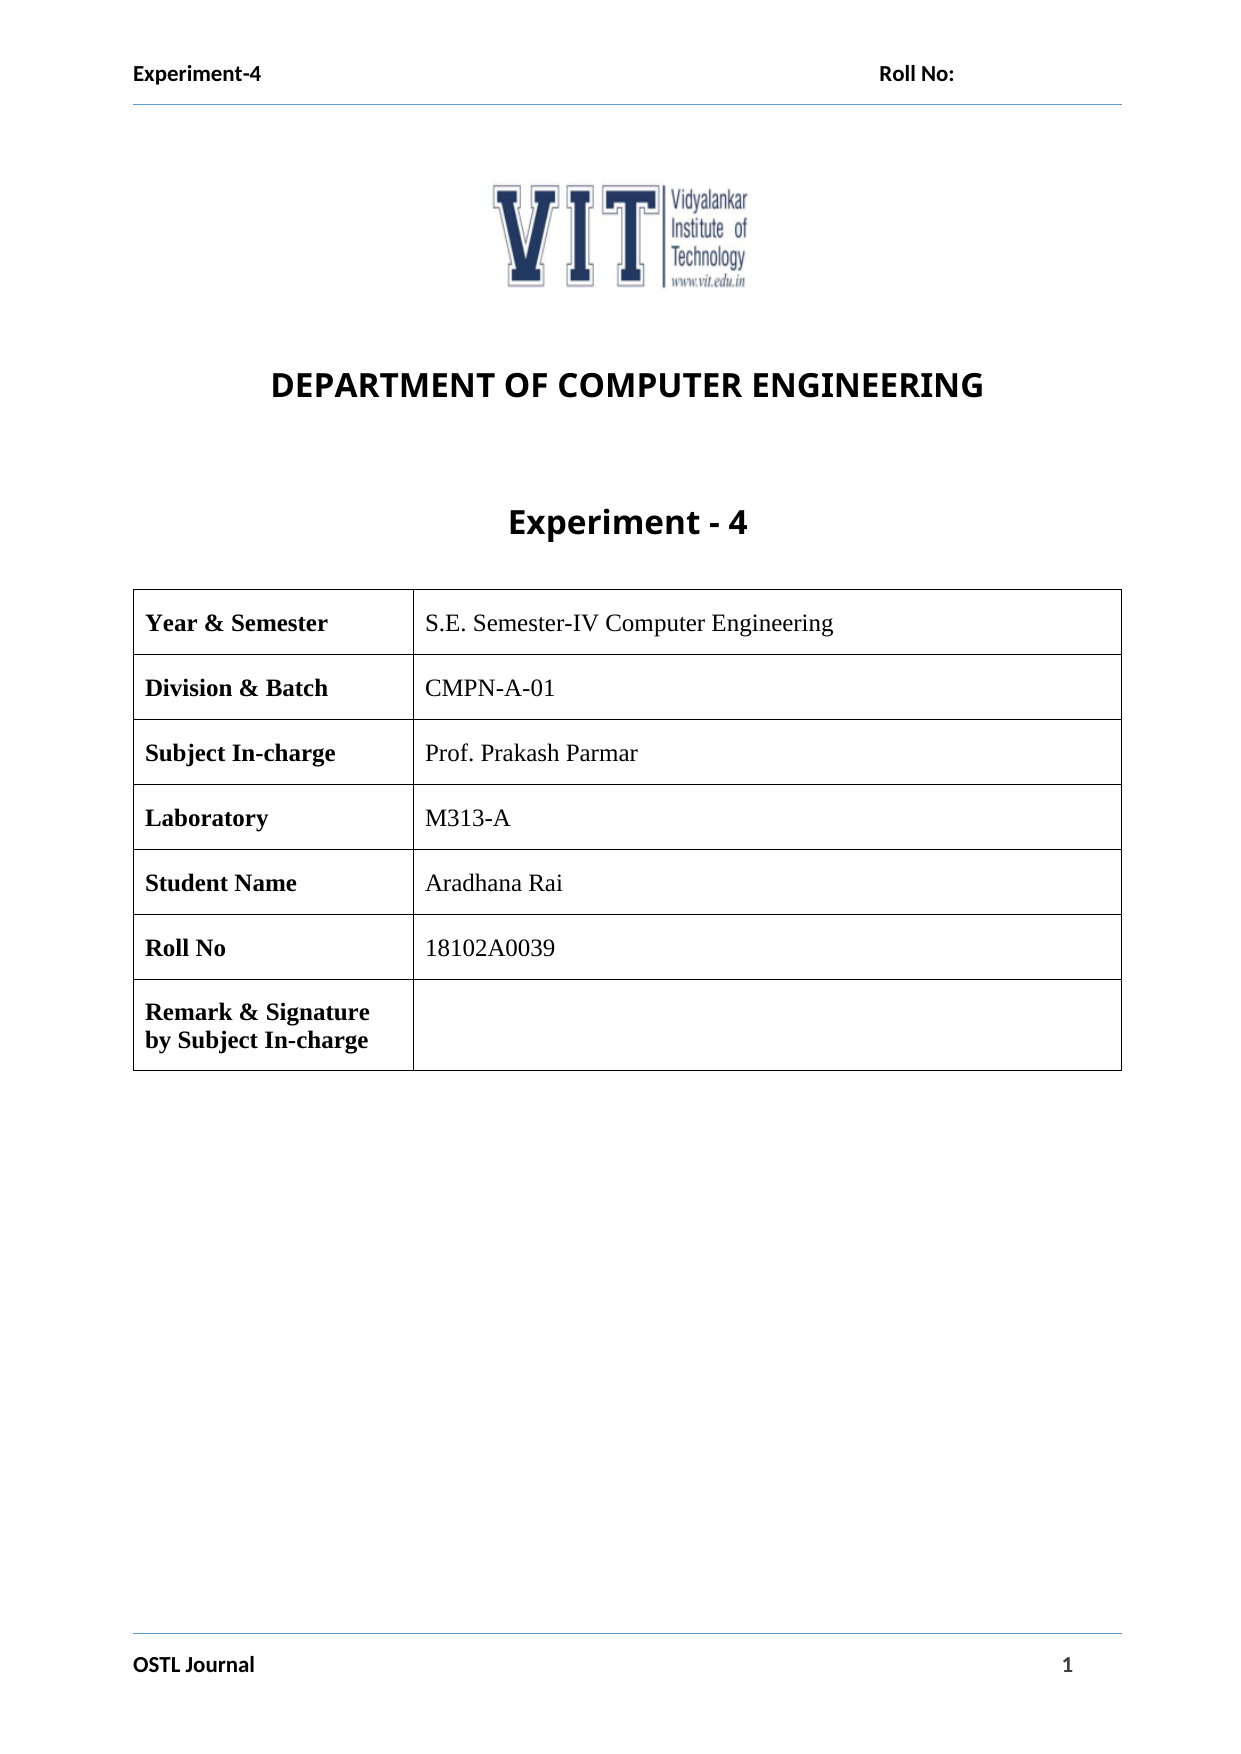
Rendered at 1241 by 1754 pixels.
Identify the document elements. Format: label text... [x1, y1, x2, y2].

table_cell Student Name [134, 850, 413, 914]
table_cell Prof. Prakash Parmar [414, 720, 1121, 784]
text DEPARTMENT OF COMPUTER ENGINEERING [133, 362, 1122, 408]
table_cell 18102A0039 [414, 915, 1121, 979]
table_cell Remark & Signature by Subject In-charge [134, 980, 413, 1070]
table_cell Laboratory [134, 785, 413, 849]
text Experiment - 4 [133, 498, 1122, 544]
table_header Year & Semester [134, 590, 413, 654]
table_cell Subject In-charge [134, 720, 413, 784]
picture [489, 178, 766, 297]
table_cell Roll No [134, 915, 413, 979]
table_cell Aradhana Rai [414, 850, 1121, 914]
table_cell [414, 980, 1121, 1070]
table_cell CMPN-A-01 [414, 655, 1121, 719]
table_cell Division & Batch [134, 655, 413, 719]
table_cell M313-A [414, 785, 1121, 849]
table_header S.E. Semester-IV Computer Engineering [414, 590, 1121, 654]
